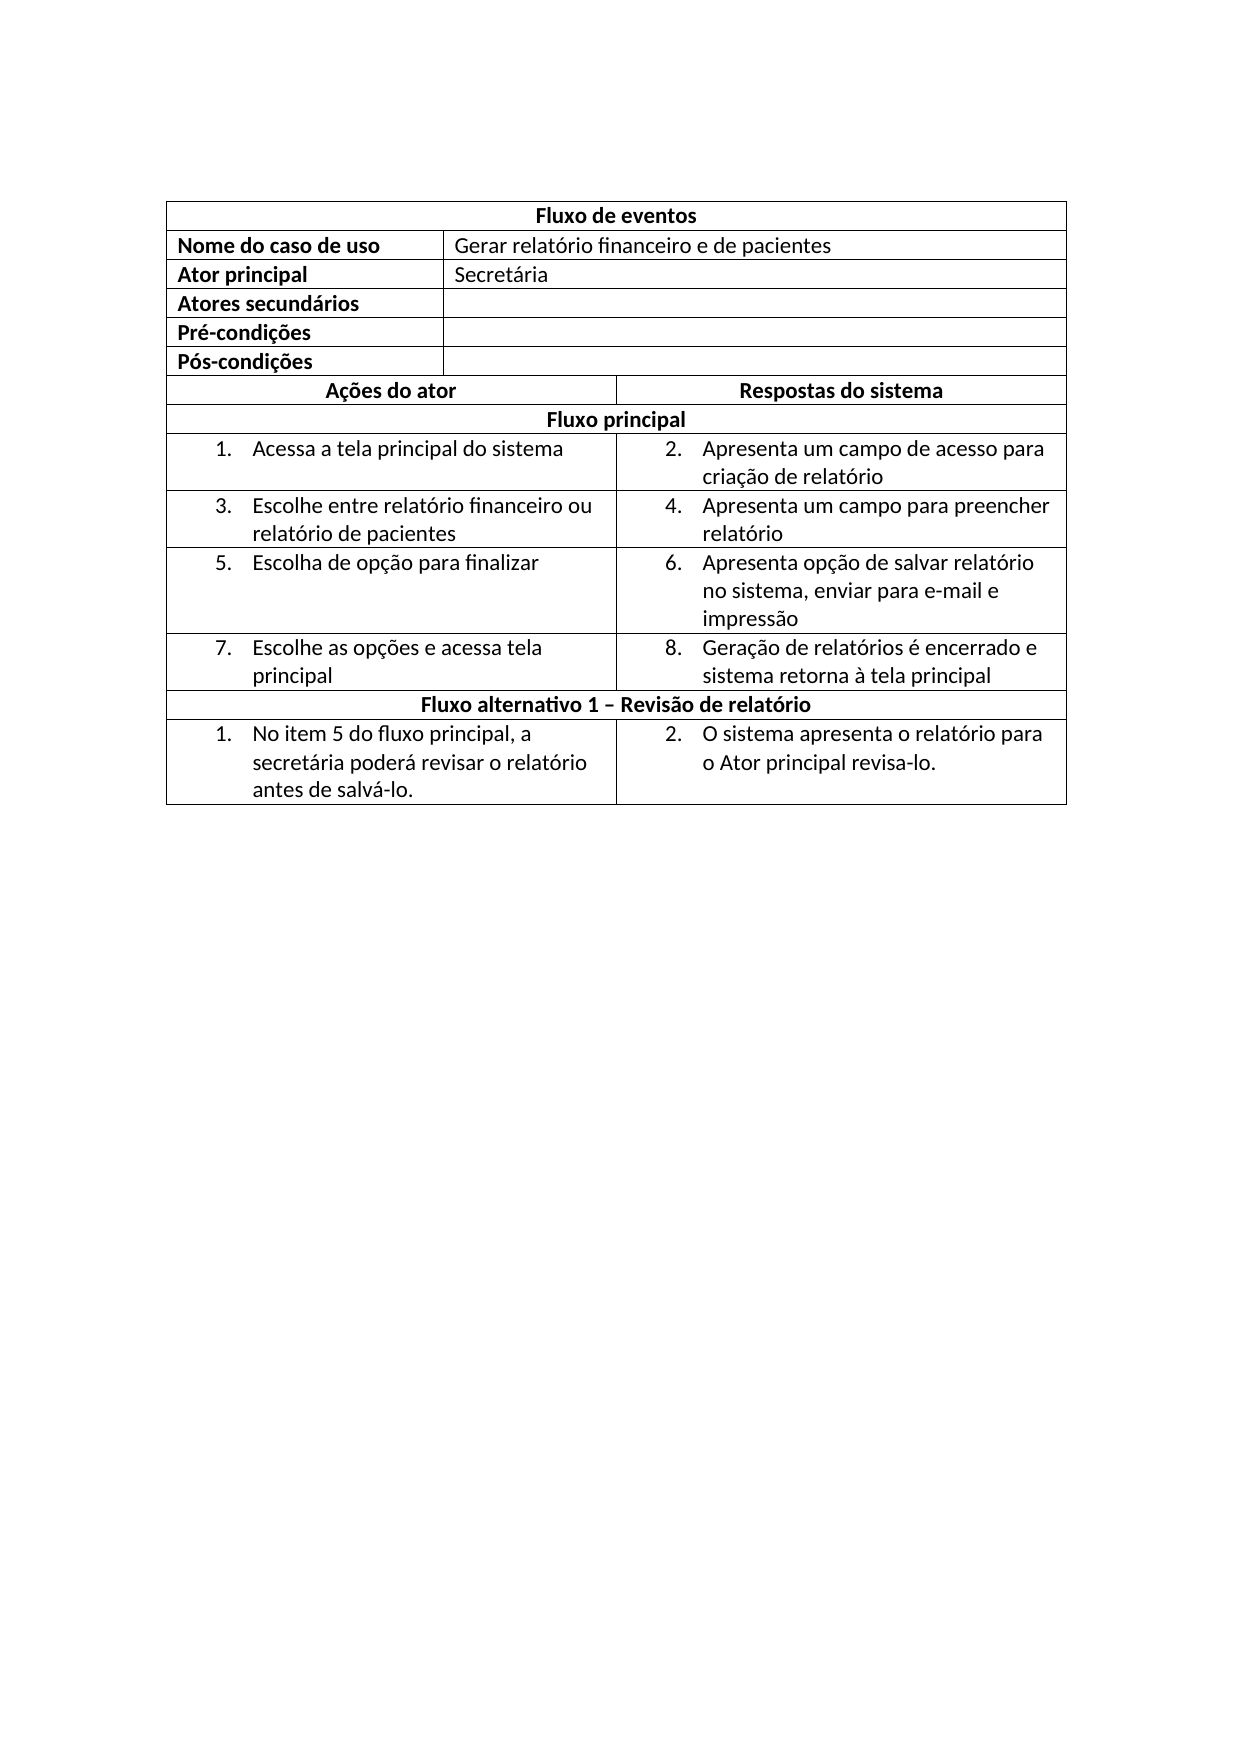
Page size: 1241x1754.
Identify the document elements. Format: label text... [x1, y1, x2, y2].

table_cell Ações do ator [167, 376, 616, 404]
table_cell Fluxo alternativo 1 – Revisão de relatório [167, 691, 1066, 718]
table_cell Acessa a tela principal do sistema [167, 434, 616, 490]
table_header Fluxo de eventos [167, 202, 1066, 230]
table_cell No item 5 do fluxo principal, a secretária poderá revisar o relatório antes de salvá-lo. [167, 720, 616, 804]
table_cell Nome do caso de uso [167, 231, 443, 259]
table_cell O sistema apresenta o relatório para o Ator principal revisa-lo. [617, 720, 1066, 804]
table_cell Escolha de opção para finalizar [167, 548, 616, 632]
table_cell [444, 289, 1066, 317]
table_cell Fluxo principal [167, 405, 1066, 433]
table_cell Ator principal [167, 260, 443, 288]
table_cell Respostas do sistema [617, 376, 1066, 404]
table_cell Apresenta um campo de acesso para criação de relatório [617, 434, 1066, 490]
table_cell Escolhe as opções e acessa tela principal [167, 634, 616, 689]
table_cell Pré-condições [167, 318, 443, 346]
table_cell Geração de relatórios é encerrado e sistema retorna à tela principal [617, 634, 1066, 689]
table_cell [444, 347, 1066, 375]
table_cell Apresenta opção de salvar relatório no sistema, enviar para e-mail e impressão [617, 548, 1066, 632]
table_cell [444, 318, 1066, 346]
table_cell Pós-condições [167, 347, 443, 375]
table_cell Secretária [444, 260, 1066, 288]
table_cell Gerar relatório financeiro e de pacientes [444, 231, 1066, 259]
table_cell Atores secundários [167, 289, 443, 317]
table_cell Escolhe entre relatório financeiro ou relatório de pacientes [167, 491, 616, 547]
table_cell Apresenta um campo para preencher relatório [617, 491, 1066, 547]
